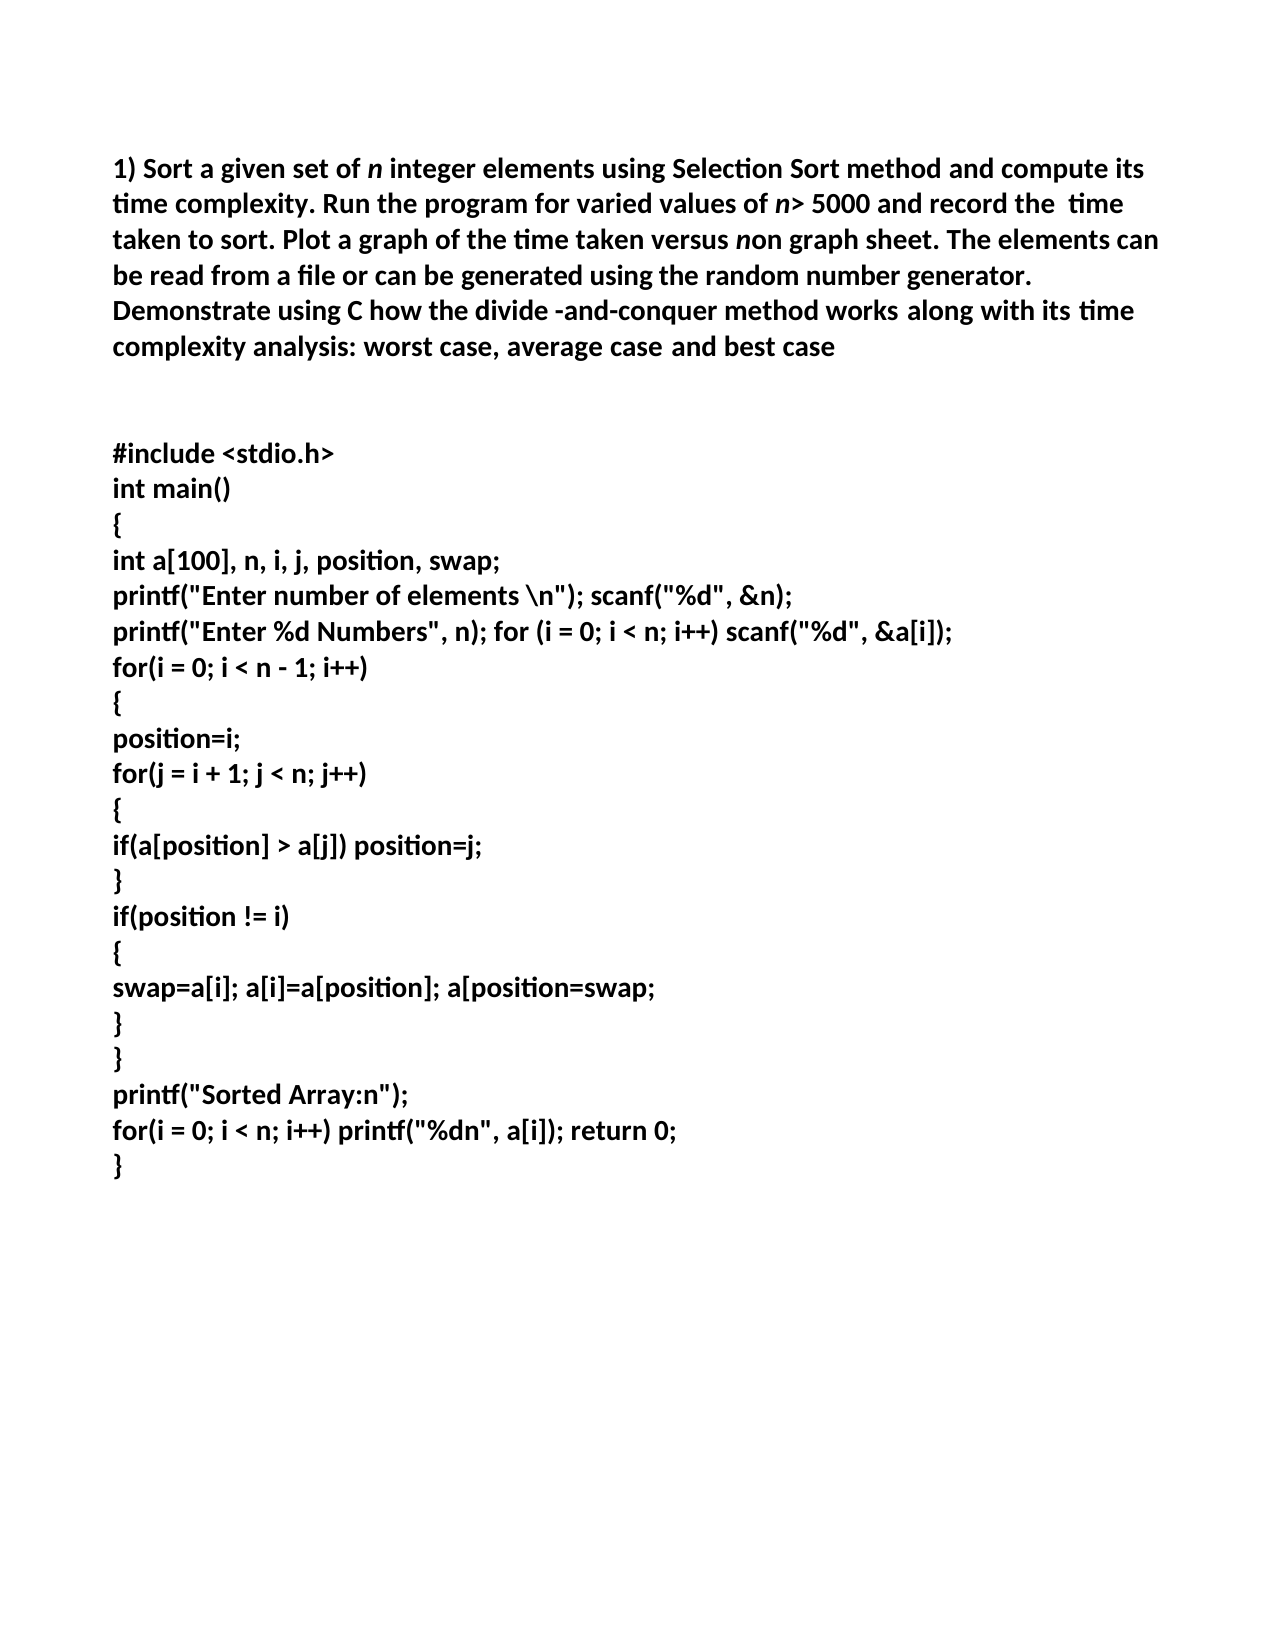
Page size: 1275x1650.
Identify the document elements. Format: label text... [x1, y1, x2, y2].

text #include <stdio.h> [112, 435, 1162, 471]
text { [112, 684, 1162, 720]
text } [112, 862, 1162, 898]
text } [112, 1147, 1162, 1183]
text { [112, 506, 1162, 542]
text printf("Enter %d Numbers", n); for (i = 0; i < n; i++) scanf("%d", &a[i]); [112, 613, 1162, 649]
text } [112, 1005, 1162, 1041]
text printf("Enter number of elements \n"); scanf("%d", &n); [112, 577, 1162, 613]
text int a[100], n, i, j, position, swap; [112, 542, 1162, 577]
text int main() [112, 471, 1162, 506]
text for(i = 0; i < n; i++) printf("%dn", a[i]); return 0; [112, 1112, 1162, 1147]
text { [112, 791, 1162, 827]
text for(i = 0; i < n - 1; i++) [112, 649, 1162, 684]
text if(position != i) [112, 898, 1162, 934]
text for(j = i + 1; j < n; j++) [112, 756, 1162, 791]
text printf("Sorted Array:n"); [112, 1076, 1162, 1112]
text { [112, 934, 1162, 969]
text 1) Sort a given set of n integer elements using Selection Sort method and compute its time complexity. Run the program for varied values of n> 5000 and record the time taken to sort. Plot a graph of the time taken versus non graph sheet. The elements can be read from a file or can be generated using the random number generator. Demonstrate using C how the divide -and-conquer method works along with its time complexity analysis: worst case, average case and best case [112, 150, 1162, 364]
text swap=a[i]; a[i]=a[position]; a[position=swap; [112, 969, 1162, 1005]
text } [112, 1041, 1162, 1076]
text position=i; [112, 720, 1162, 756]
text if(a[position] > a[j]) position=j; [112, 827, 1162, 862]
